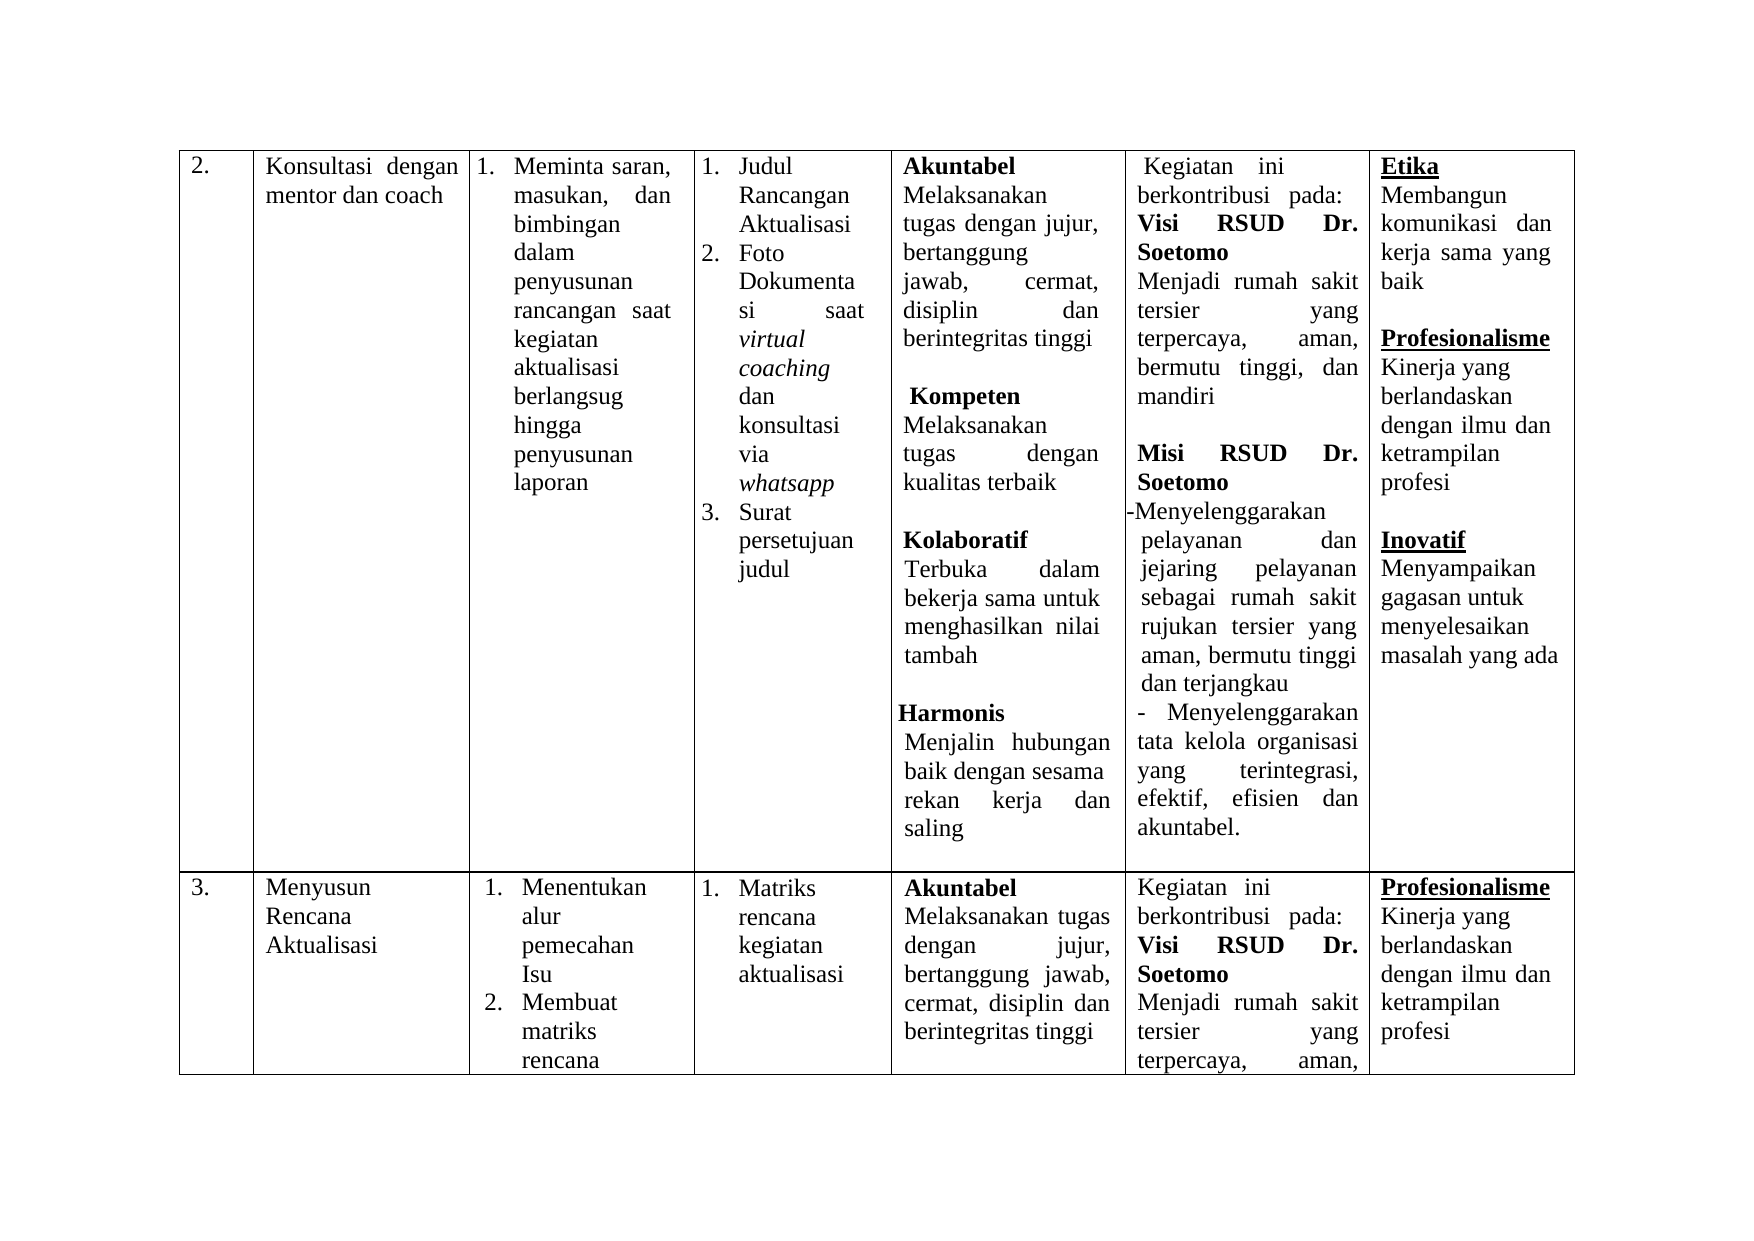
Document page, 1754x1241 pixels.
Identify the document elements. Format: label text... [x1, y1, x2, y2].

table_cell 3. [180, 873, 253, 1074]
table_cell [1370, 151, 1574, 871]
table_cell Judul Rancangan Aktualisasi Foto Dokumentasi saat virtual coaching dan konsultasi via whatsapp Surat persetujuan judul [695, 151, 891, 871]
table_cell Akuntabel Melaksanakan tugas dengan jujur, bertanggung jawab, cermat, disiplin dan berintegritas tinggi Kompeten Melaksanakan tugas dengan kualitas terbaik Kolaboratif Terbuka dalam bekerja sama untuk menghasilkan nilai tambah Harmonis Menjalin hubungan baik dengan sesama rekan kerja dan saling [892, 151, 1125, 871]
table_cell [695, 873, 891, 1074]
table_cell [1126, 873, 1369, 1074]
table_cell 2. [180, 151, 253, 871]
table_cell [254, 873, 469, 1074]
table_cell Meminta saran, masukan, dan bimbingan dalam penyusunan rancangan saat kegiatan aktualisasi berlangsug hingga penyusunan laporan [470, 151, 694, 871]
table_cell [1370, 873, 1574, 1074]
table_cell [892, 873, 1125, 1074]
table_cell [470, 873, 694, 1074]
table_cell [1126, 151, 1369, 871]
table_cell Konsultasi dengan mentor dan coach [254, 151, 469, 871]
